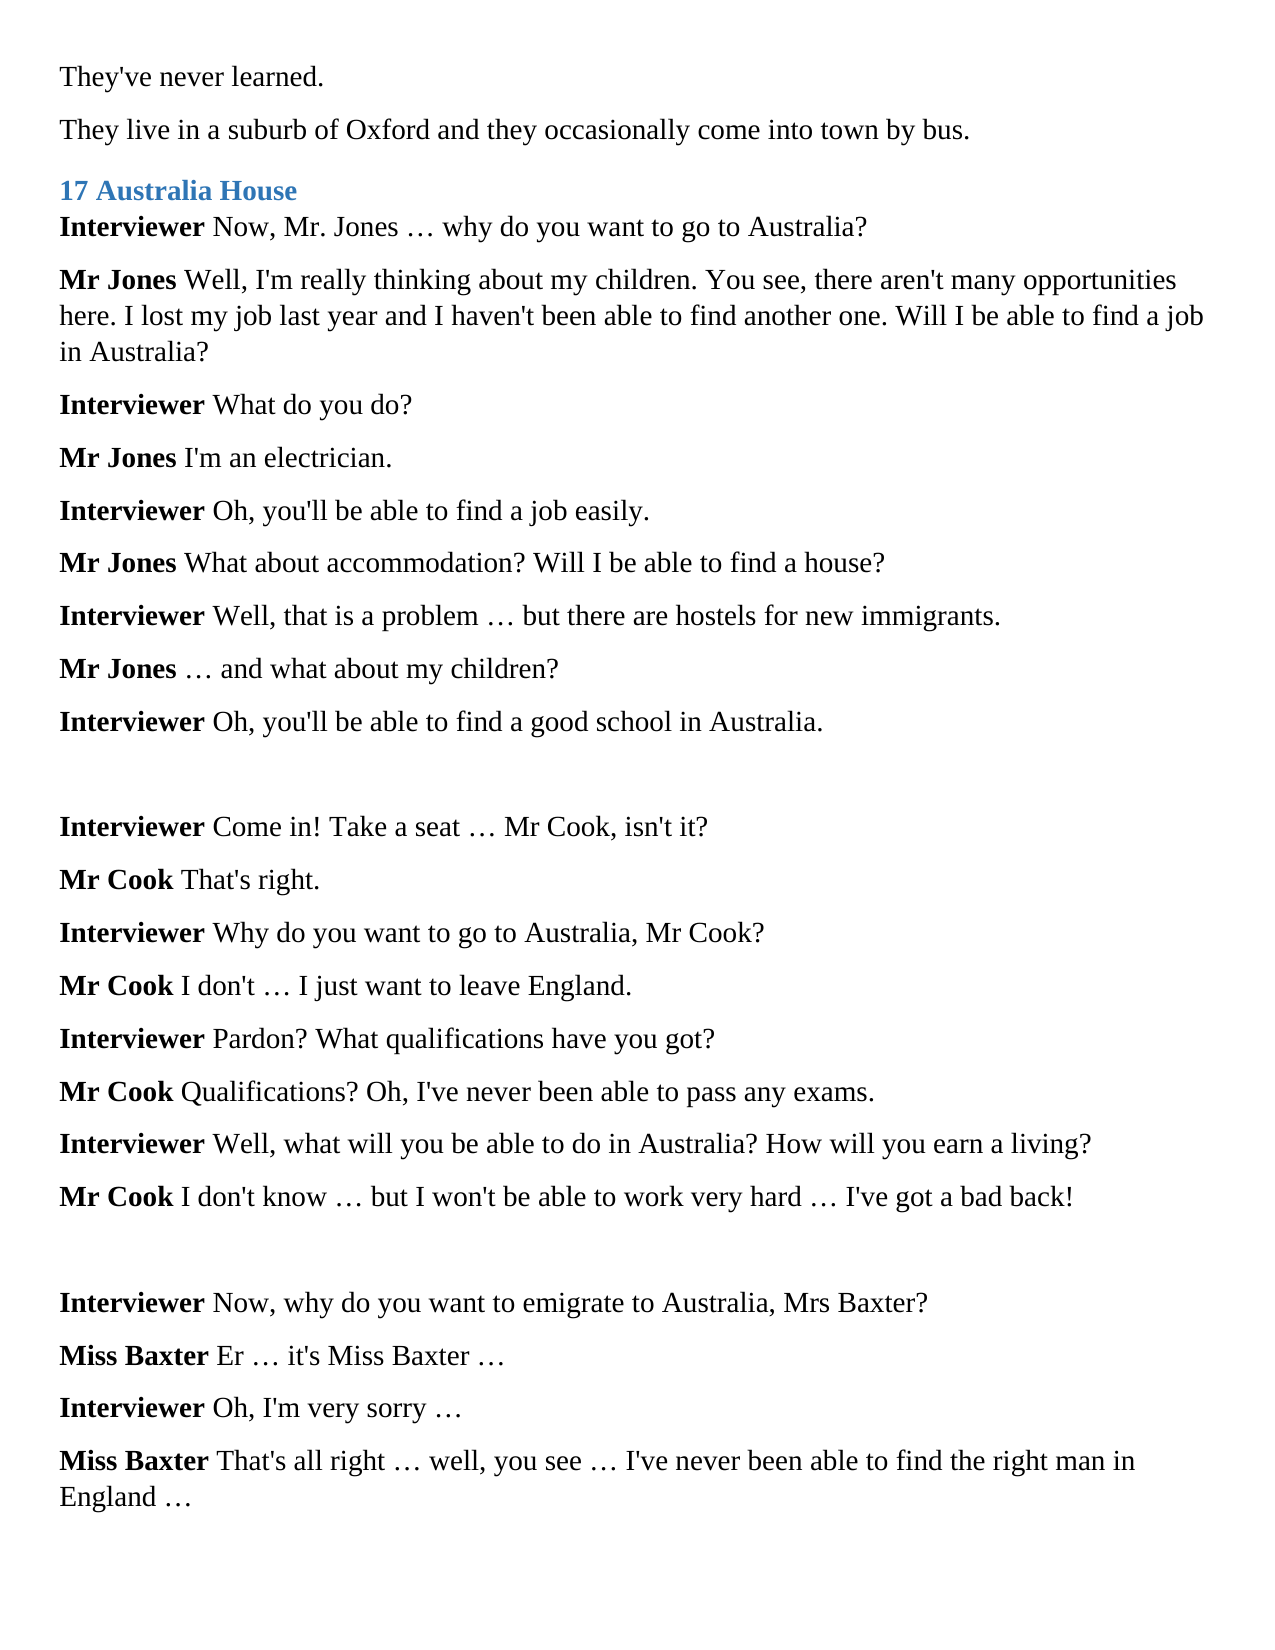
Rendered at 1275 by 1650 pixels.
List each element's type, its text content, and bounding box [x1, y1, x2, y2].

text Interviewer Well, that is a problem … but there are hostels for new immigrants. [59, 598, 1216, 632]
text Interviewer Oh, you'll be able to find a good school in Australia. [59, 704, 1216, 737]
text Interviewer Come in! Take a seat … Mr Cook, isn't it? [59, 809, 1216, 843]
subtitle 17 Australia House [59, 173, 1216, 207]
text Interviewer Well, what will you be able to do in Australia? How will you earn a living? [59, 1126, 1216, 1160]
text They've never learned. [59, 59, 1216, 93]
text Miss Baxter Er … it's Miss Baxter … [59, 1338, 1216, 1371]
text Mr Cook Qualifications? Oh, I've never been able to pass any exams. [59, 1074, 1216, 1107]
text Mr Jones What about accommodation? Will I be able to find a house? [59, 546, 1216, 579]
text Interviewer What do you do? [59, 387, 1216, 421]
text Mr Jones I'm an electrician. [59, 440, 1216, 473]
text Interviewer Now, Mr. Jones … why do you want to go to Australia? [59, 209, 1216, 243]
text Mr Cook I don't … I just want to leave England. [59, 968, 1216, 1002]
text Interviewer Pardon? What qualifications have you got? [59, 1021, 1216, 1054]
text They live in a suburb of Oxford and they occasionally come into town by bus. [59, 112, 1216, 145]
text Interviewer Why do you want to go to Australia, Mr Cook? [59, 915, 1216, 949]
text Mr Cook That's right. [59, 862, 1216, 896]
text Interviewer Oh, you'll be able to find a job easily. [59, 493, 1216, 526]
text Mr Cook I don't know … but I won't be able to work very hard … I've got a bad back! [59, 1179, 1216, 1213]
text Miss Baxter That's all right … well, you see … I've never been able to find the right man in England … [59, 1443, 1216, 1513]
text Mr Jones … and what about my children? [59, 651, 1216, 685]
text Interviewer Now, why do you want to emigrate to Australia, Mrs Baxter? [59, 1285, 1216, 1318]
text Interviewer Oh, I'm very sorry … [59, 1391, 1216, 1424]
text Mr Jones Well, I'm really thinking about my children. You see, there aren't many opportunities here. I lost my job last year and I haven't been able to find another one. Will I be able to find a job in Australia? [59, 262, 1216, 368]
